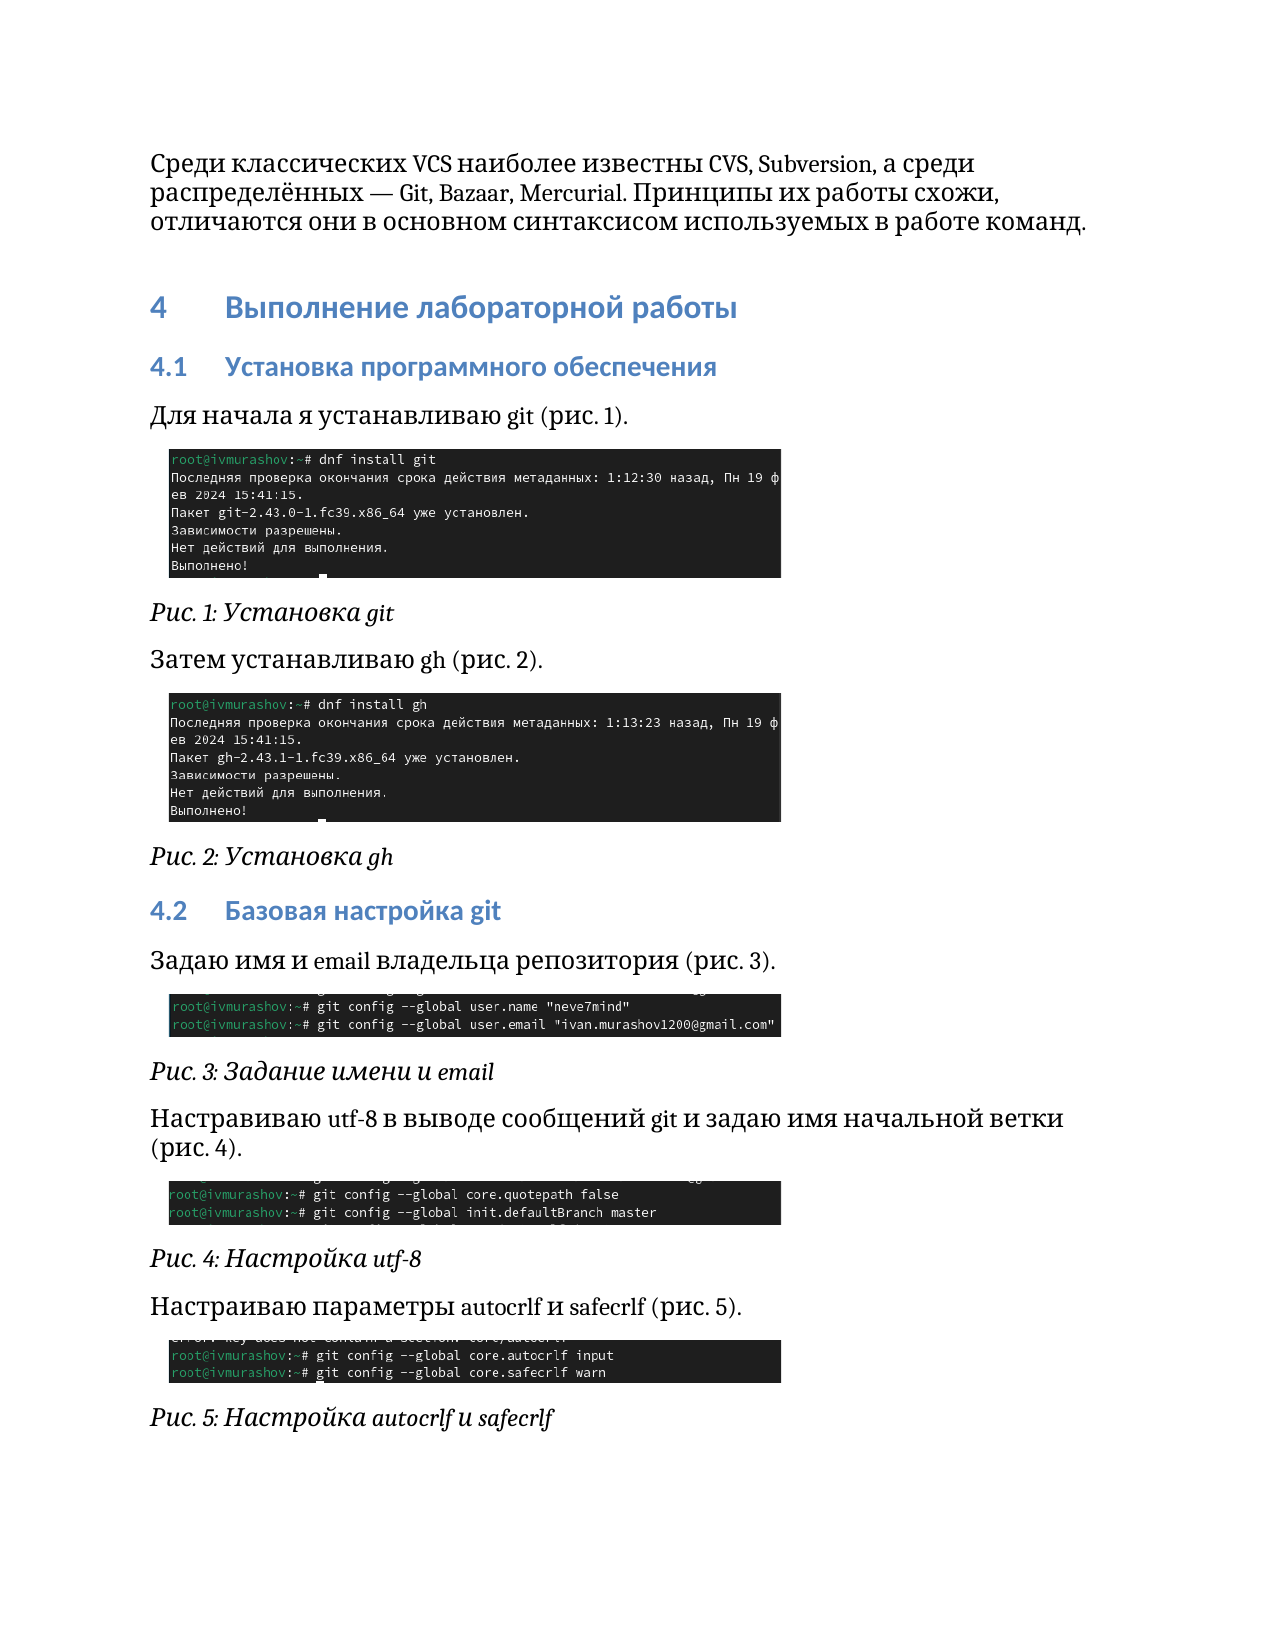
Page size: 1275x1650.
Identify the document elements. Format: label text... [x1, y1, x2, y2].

text Рис. 3: Задание имени и email [150, 1058, 1125, 1086]
picture [168, 449, 782, 578]
text Рис. 5: Настройка autocrlf и safecrlf [150, 1404, 1125, 1432]
text Настраиваю параметры autocrlf и safecrlf (рис. 5). [150, 1293, 1125, 1321]
text Среди классических VCS наиболее известны CVS, Subversion, а среди распределённых — Git, Bazaar, Mercurial. Принципы их работы схожи, отличаются они в основном синтаксисом используемых в работе команд. [150, 150, 1125, 236]
picture [168, 994, 782, 1037]
text Для начала я устанавливаю git (рис. 1). [150, 402, 1125, 431]
text Рис. 2: Установка gh [150, 843, 1125, 871]
text Затем устанавливаю gh (рис. 2). [150, 646, 1125, 675]
subtitle 4.1 Установка программного обеспечения [150, 348, 1125, 383]
picture [168, 1340, 782, 1383]
text Рис. 1: Установка git [150, 599, 1125, 627]
text Настравиваю utf-8 в выводе сообщений git и задаю имя начальной ветки (рис. 4). [150, 1105, 1125, 1163]
subtitle 4.2 Базовая настройка git [150, 892, 1125, 928]
picture [168, 1181, 782, 1225]
text Рис. 4: Настройка utf-8 [150, 1245, 1125, 1274]
picture [168, 693, 782, 822]
text Задаю имя и email владельца репозитория (рис. 3). [150, 947, 1125, 975]
subtitle 4 Выполнение лабораторной работы [150, 286, 1125, 327]
